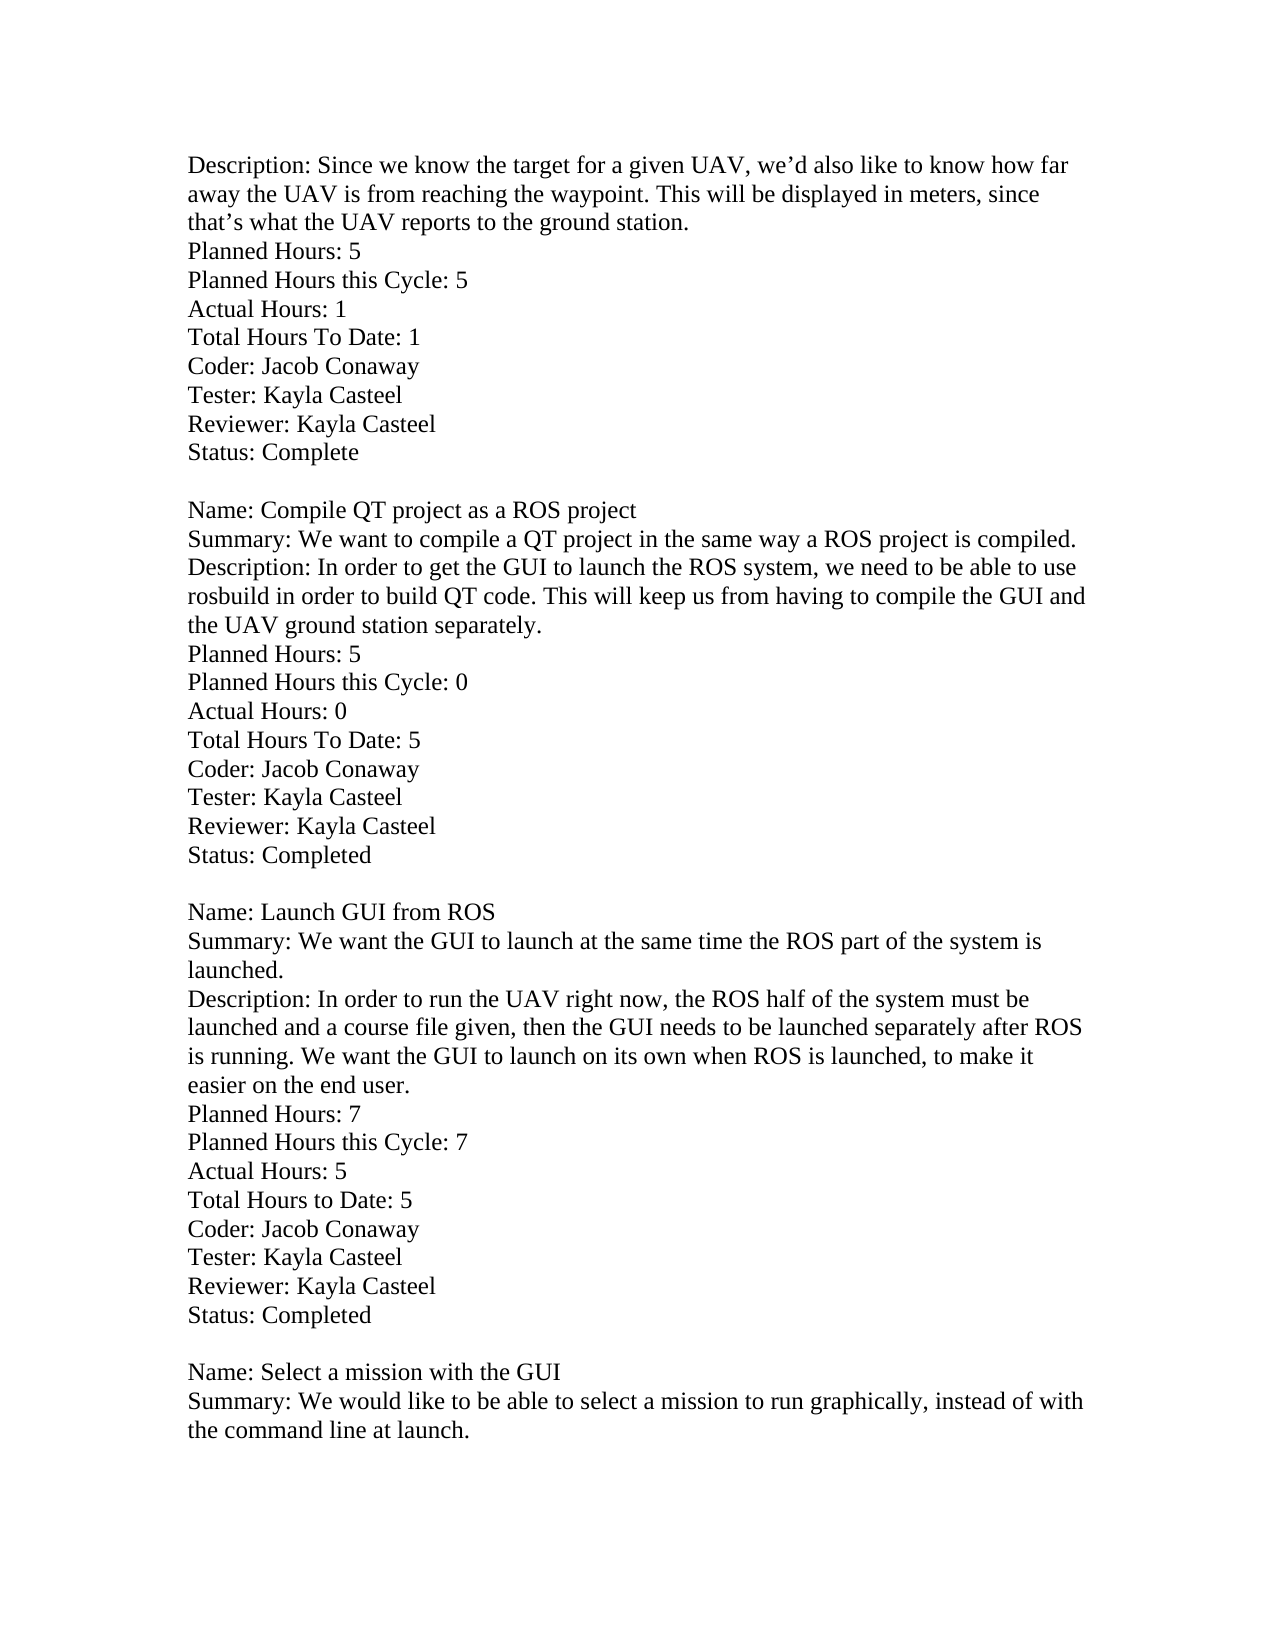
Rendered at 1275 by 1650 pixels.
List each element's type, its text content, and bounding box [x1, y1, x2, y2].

text Reviewer: Kayla Casteel [187, 811, 1087, 840]
text Planned Hours this Cycle: 0 [187, 667, 1087, 696]
text Reviewer: Kayla Casteel [187, 1271, 1087, 1300]
text Planned Hours: 5 [187, 236, 1087, 265]
text Summary: We would like to be able to select a mission to run graphically, instead of with the command line at launch. [187, 1386, 1087, 1444]
text Total Hours To Date: 5 [187, 725, 1087, 754]
text Actual Hours: 1 [187, 294, 1087, 322]
text Actual Hours: 5 [187, 1156, 1087, 1185]
text Planned Hours: 5 [187, 639, 1087, 667]
text Planned Hours: 7 [187, 1099, 1087, 1127]
text Tester: Kayla Casteel [187, 782, 1087, 811]
text Name: Select a mission with the GUI [187, 1357, 1087, 1386]
text Tester: Kayla Casteel [187, 380, 1087, 409]
text Description: In order to run the UAV right now, the ROS half of the system must be launched and a course file given, then the GUI needs to be launched separately after ROS is running. We want the GUI to launch on its own when ROS is launched, to make it easier on the end user. [187, 984, 1087, 1099]
text Summary: We want to compile a QT project in the same way a ROS project is compiled. [187, 524, 1087, 552]
text Name: Launch GUI from ROS [187, 897, 1087, 926]
text Summary: We want the GUI to launch at the same time the ROS part of the system is launched. [187, 926, 1087, 984]
text Status: Complete [187, 437, 1087, 466]
text Coder: Jacob Conaway [187, 351, 1087, 380]
text Coder: Jacob Conaway [187, 1214, 1087, 1242]
text Total Hours to Date: 5 [187, 1185, 1087, 1214]
text Tester: Kayla Casteel [187, 1242, 1087, 1271]
text Name: Compile QT project as a ROS project [187, 495, 1087, 524]
text Actual Hours: 0 [187, 696, 1087, 725]
text Description: In order to get the GUI to launch the ROS system, we need to be able to use rosbuild in order to build QT code. This will keep us from having to compile the GUI and the UAV ground station separately. [187, 552, 1087, 639]
text Description: Since we know the target for a given UAV, we’d also like to know how far away the UAV is from reaching the waypoint. This will be displayed in meters, since that’s what the UAV reports to the ground station. [187, 150, 1087, 236]
text Total Hours To Date: 1 [187, 322, 1087, 351]
text Coder: Jacob Conaway [187, 754, 1087, 782]
text Reviewer: Kayla Casteel [187, 409, 1087, 437]
text Planned Hours this Cycle: 7 [187, 1127, 1087, 1156]
text Status: Completed [187, 840, 1087, 869]
text Planned Hours this Cycle: 5 [187, 265, 1087, 294]
text Status: Completed [187, 1300, 1087, 1329]
